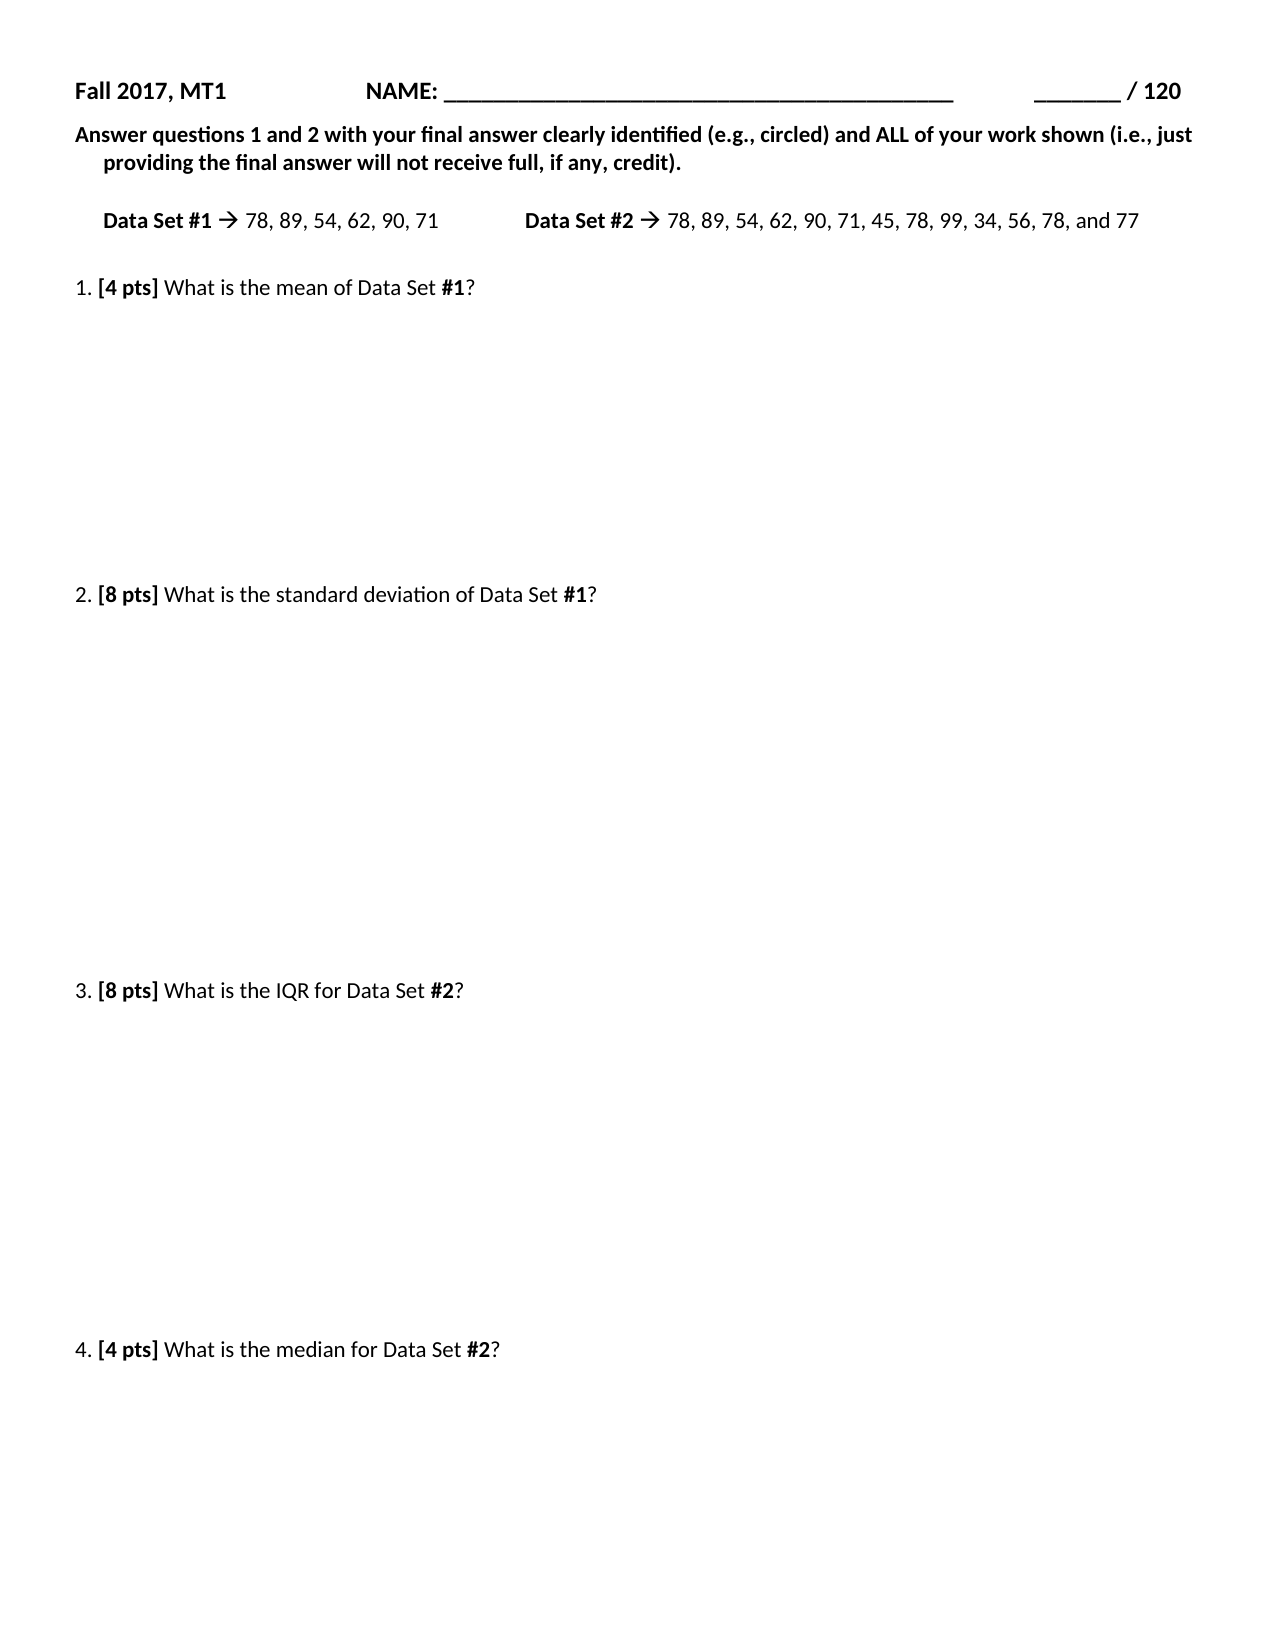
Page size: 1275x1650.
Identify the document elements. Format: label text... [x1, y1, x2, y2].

text 1. [4 pts] What is the mean of Data Set #1? [75, 273, 1200, 301]
text Data Set #1 78, 89, 54, 62, 90, 71 Data Set #2 78, 89, 54, 62, 90, 71, 45, 78, 99, 34, 56, 78, and 77 [103, 207, 1200, 234]
text 3. [8 pts] What is the IQR for Data Set #2? [75, 977, 1200, 1004]
text 4. [4 pts] What is the median for Data Set #2? [75, 1335, 1200, 1363]
text Answer questions 1 and 2 with your final answer clearly identified (e.g., circled) and ALL of your work shown (i.e., just providing the final answer will not receive full, if any, credit). [75, 120, 1200, 176]
text 2. [8 pts] What is the standard deviation of Data Set #1? [75, 580, 1200, 608]
